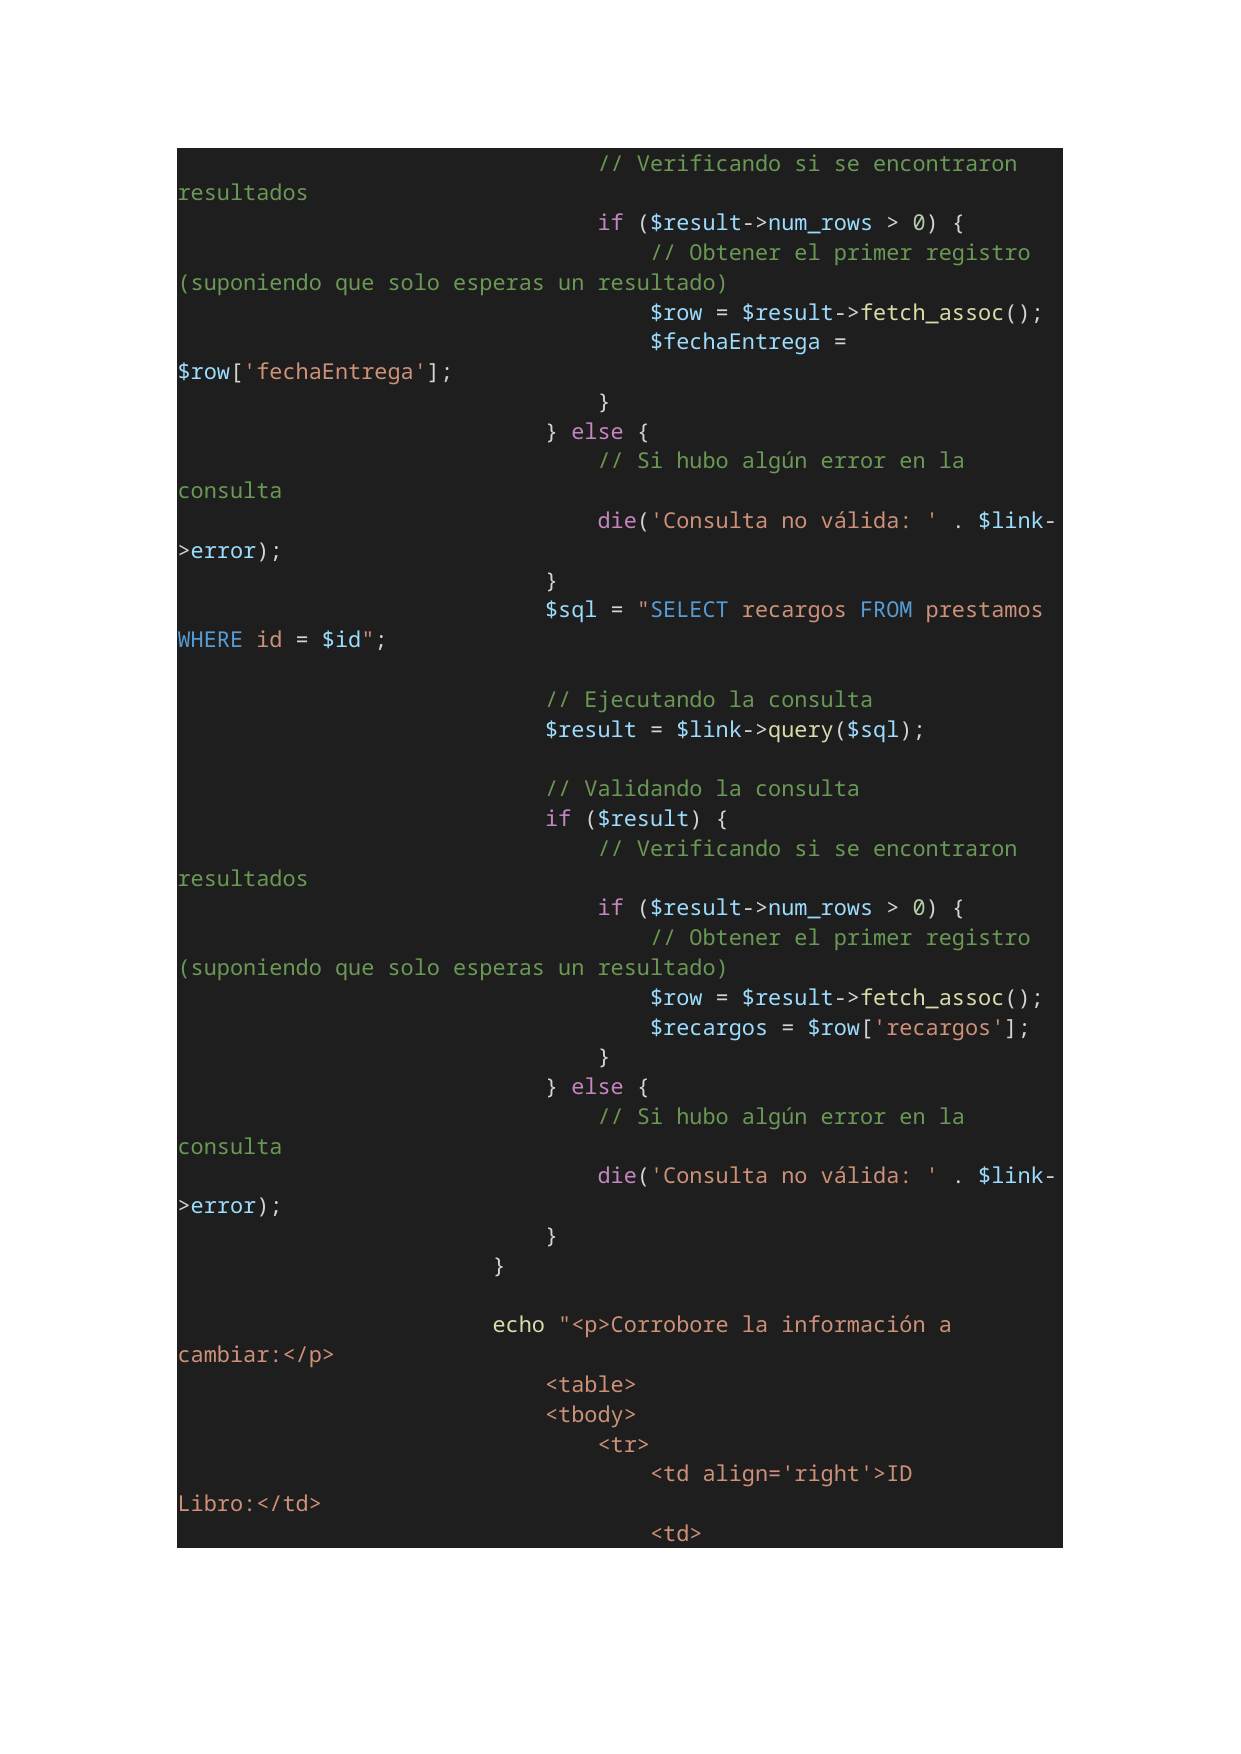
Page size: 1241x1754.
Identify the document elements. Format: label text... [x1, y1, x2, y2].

text if ($result->num_rows > 0) { [177, 207, 1063, 237]
text } else { [177, 1071, 1063, 1101]
text // Si hubo algún error en la consulta [177, 446, 1063, 505]
text $fechaEntrega = $row['fechaEntrega']; [177, 326, 1063, 386]
text } [177, 1220, 1063, 1250]
text $sql = "SELECT recargos FROM prestamos WHERE id = $id"; [177, 594, 1063, 654]
text // Verificando si se encontraron resultados [177, 148, 1063, 207]
text // Verificando si se encontraron resultados [177, 833, 1063, 892]
text } else { [177, 416, 1063, 446]
text <td> [177, 1518, 1063, 1548]
text die('Consulta no válida: ' . $link->error); [177, 505, 1063, 565]
text die('Consulta no válida: ' . $link->error); [177, 1161, 1063, 1220]
text $row = $result->fetch_assoc(); [177, 982, 1063, 1012]
text <td align='right'>ID Libro:</td> [177, 1458, 1063, 1518]
text $result = $link->query($sql); [177, 714, 1063, 743]
text } [177, 1250, 1063, 1280]
text // Obtener el primer registro (suponiendo que solo esperas un resultado) [177, 237, 1063, 297]
text <tbody> [177, 1399, 1063, 1429]
text } [177, 386, 1063, 416]
text // Ejecutando la consulta [177, 684, 1063, 714]
text // Obtener el primer registro (suponiendo que solo esperas un resultado) [177, 922, 1063, 982]
text } [177, 565, 1063, 594]
text } [177, 1041, 1063, 1071]
text if ($result) { [177, 803, 1063, 833]
text <tr> [177, 1429, 1063, 1458]
text // Si hubo algún error en la consulta [177, 1101, 1063, 1161]
text echo "<p>Corrobore la información a cambiar:</p> [177, 1309, 1063, 1369]
text <table> [177, 1369, 1063, 1399]
text $recargos = $row['recargos']; [177, 1012, 1063, 1041]
text if ($result->num_rows > 0) { [177, 892, 1063, 922]
text // Validando la consulta [177, 773, 1063, 803]
text $row = $result->fetch_assoc(); [177, 297, 1063, 326]
